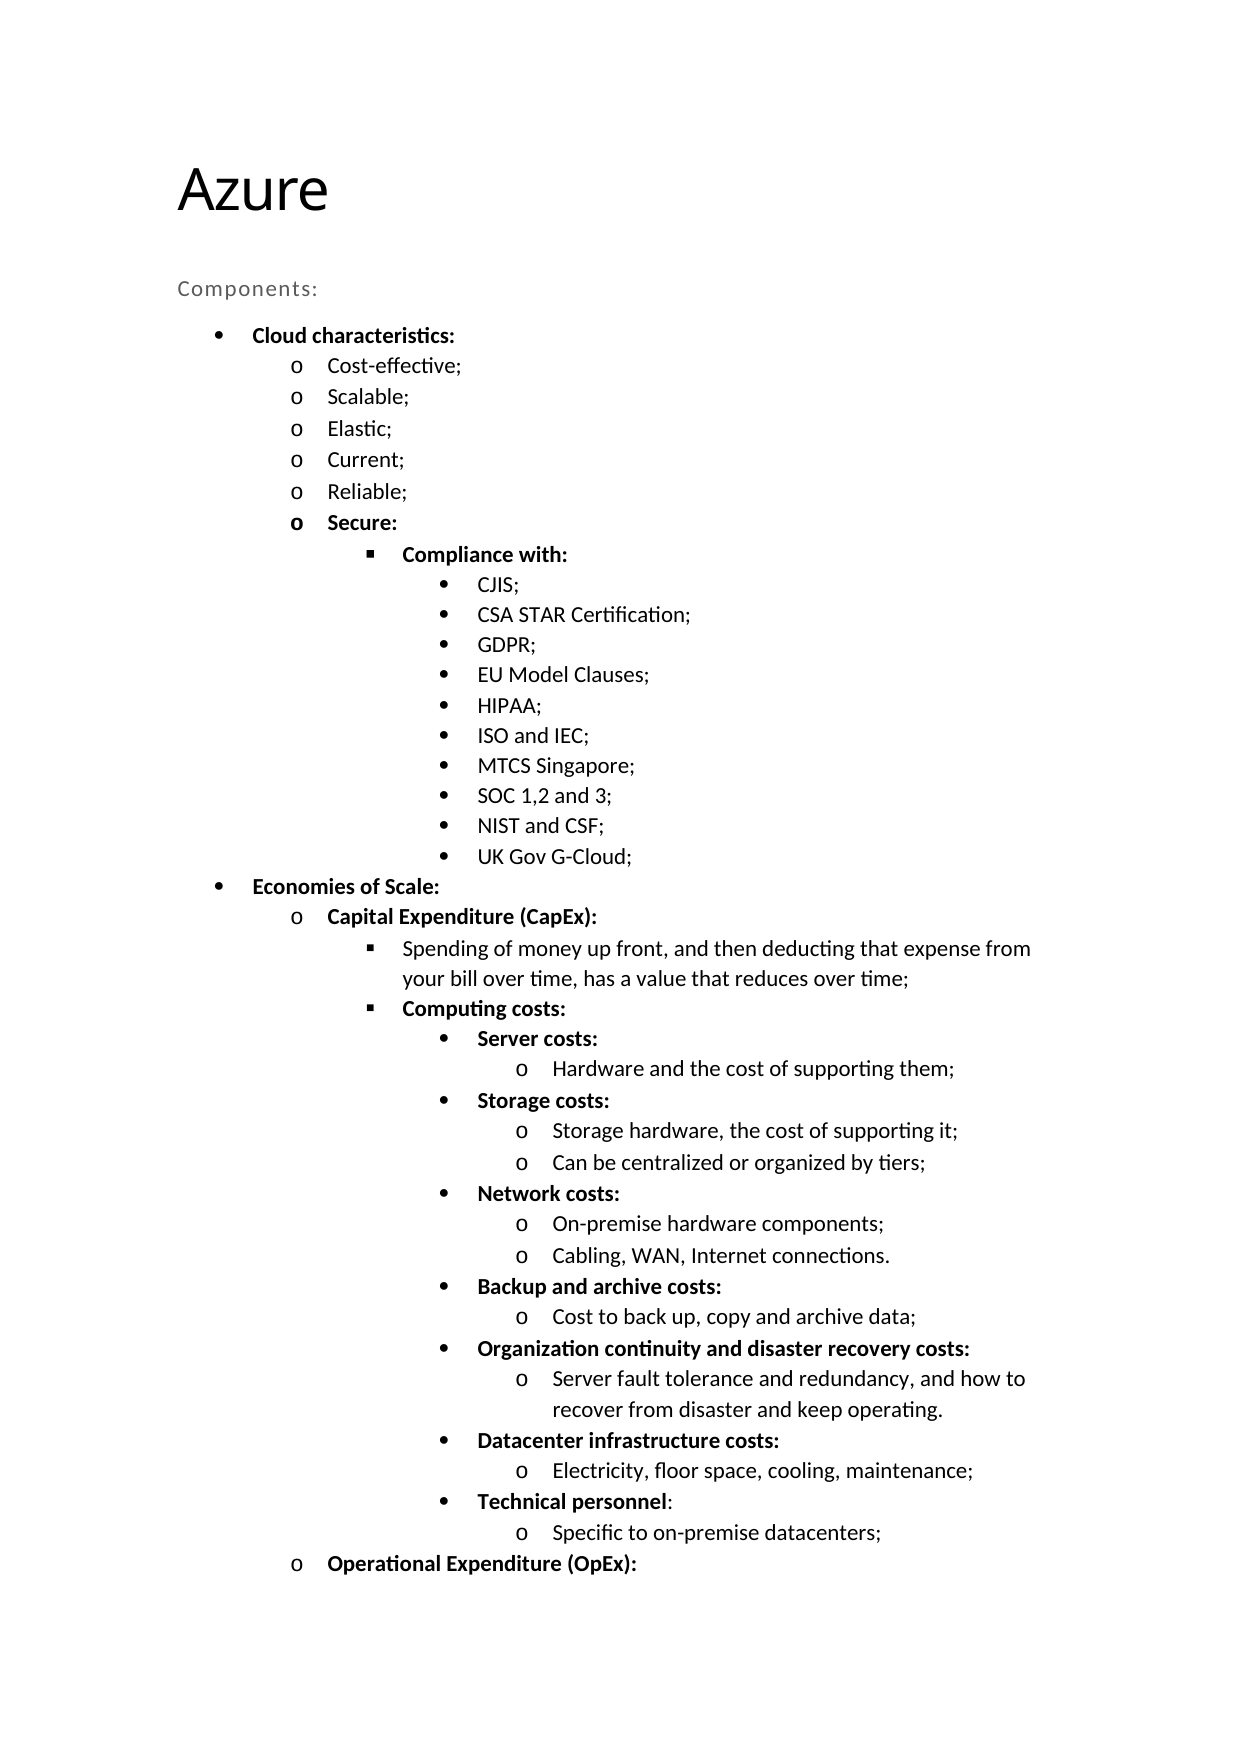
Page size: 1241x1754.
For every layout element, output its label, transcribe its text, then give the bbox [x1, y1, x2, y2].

list Elastic; [290, 414, 1063, 443]
list On-premise hardware components; [515, 1209, 1063, 1238]
list ISO and IEC; [440, 721, 1063, 749]
list Specific to on-premise datacenters; [515, 1518, 1063, 1547]
list Economies of Scale: [215, 872, 1063, 900]
list Compliance with: [365, 540, 1063, 568]
list SOC 1,2 and 3; [440, 781, 1063, 809]
list CSA STAR Certification; [440, 600, 1063, 628]
subtitle Components: [177, 274, 1063, 302]
list UK Gov G-Cloud; [440, 842, 1063, 870]
list Storage costs: [440, 1086, 1063, 1114]
list GDPR; [440, 630, 1063, 658]
list Backup and archive costs: [440, 1272, 1063, 1300]
list NIST and CSF; [440, 812, 1063, 840]
title Azure [177, 148, 1063, 227]
list CJIS; [440, 570, 1063, 598]
list Can be centralized or organized by tiers; [515, 1148, 1063, 1177]
list Spending of money up front, and then deducting that expense from your bill over time, has a value that reduces over time; [365, 934, 1063, 992]
list Secure: [290, 508, 1063, 537]
list Organization continuity and disaster recovery costs: [440, 1334, 1063, 1362]
list Operational Expenditure (OpEx): [290, 1549, 1063, 1578]
list HIPAA; [440, 691, 1063, 719]
list Current; [290, 445, 1063, 474]
list Scalable; [290, 382, 1063, 412]
list MTCS Singapore; [440, 751, 1063, 779]
list Storage hardware, the cost of supporting it; [515, 1116, 1063, 1145]
list Cabling, WAN, Internet connections. [515, 1241, 1063, 1270]
list Cost-effective; [290, 351, 1063, 380]
list Hardware and the cost of supporting them; [515, 1054, 1063, 1084]
list Cost to back up, copy and archive data; [515, 1302, 1063, 1332]
list Computing costs: [365, 994, 1063, 1022]
list Server fault tolerance and redundancy, and how to recover from disaster and keep operating. [515, 1364, 1063, 1423]
list Reliable; [290, 477, 1063, 506]
list Technical personnel: [440, 1487, 1063, 1515]
list Network costs: [440, 1179, 1063, 1207]
list EU Model Clauses; [440, 661, 1063, 689]
list Cloud characteristics: [215, 321, 1063, 349]
list Datacenter infrastructure costs: [440, 1426, 1063, 1454]
list Capital Expenditure (CapEx): [290, 902, 1063, 931]
list Server costs: [440, 1024, 1063, 1052]
list Electricity, floor space, cooling, maintenance; [515, 1456, 1063, 1485]
